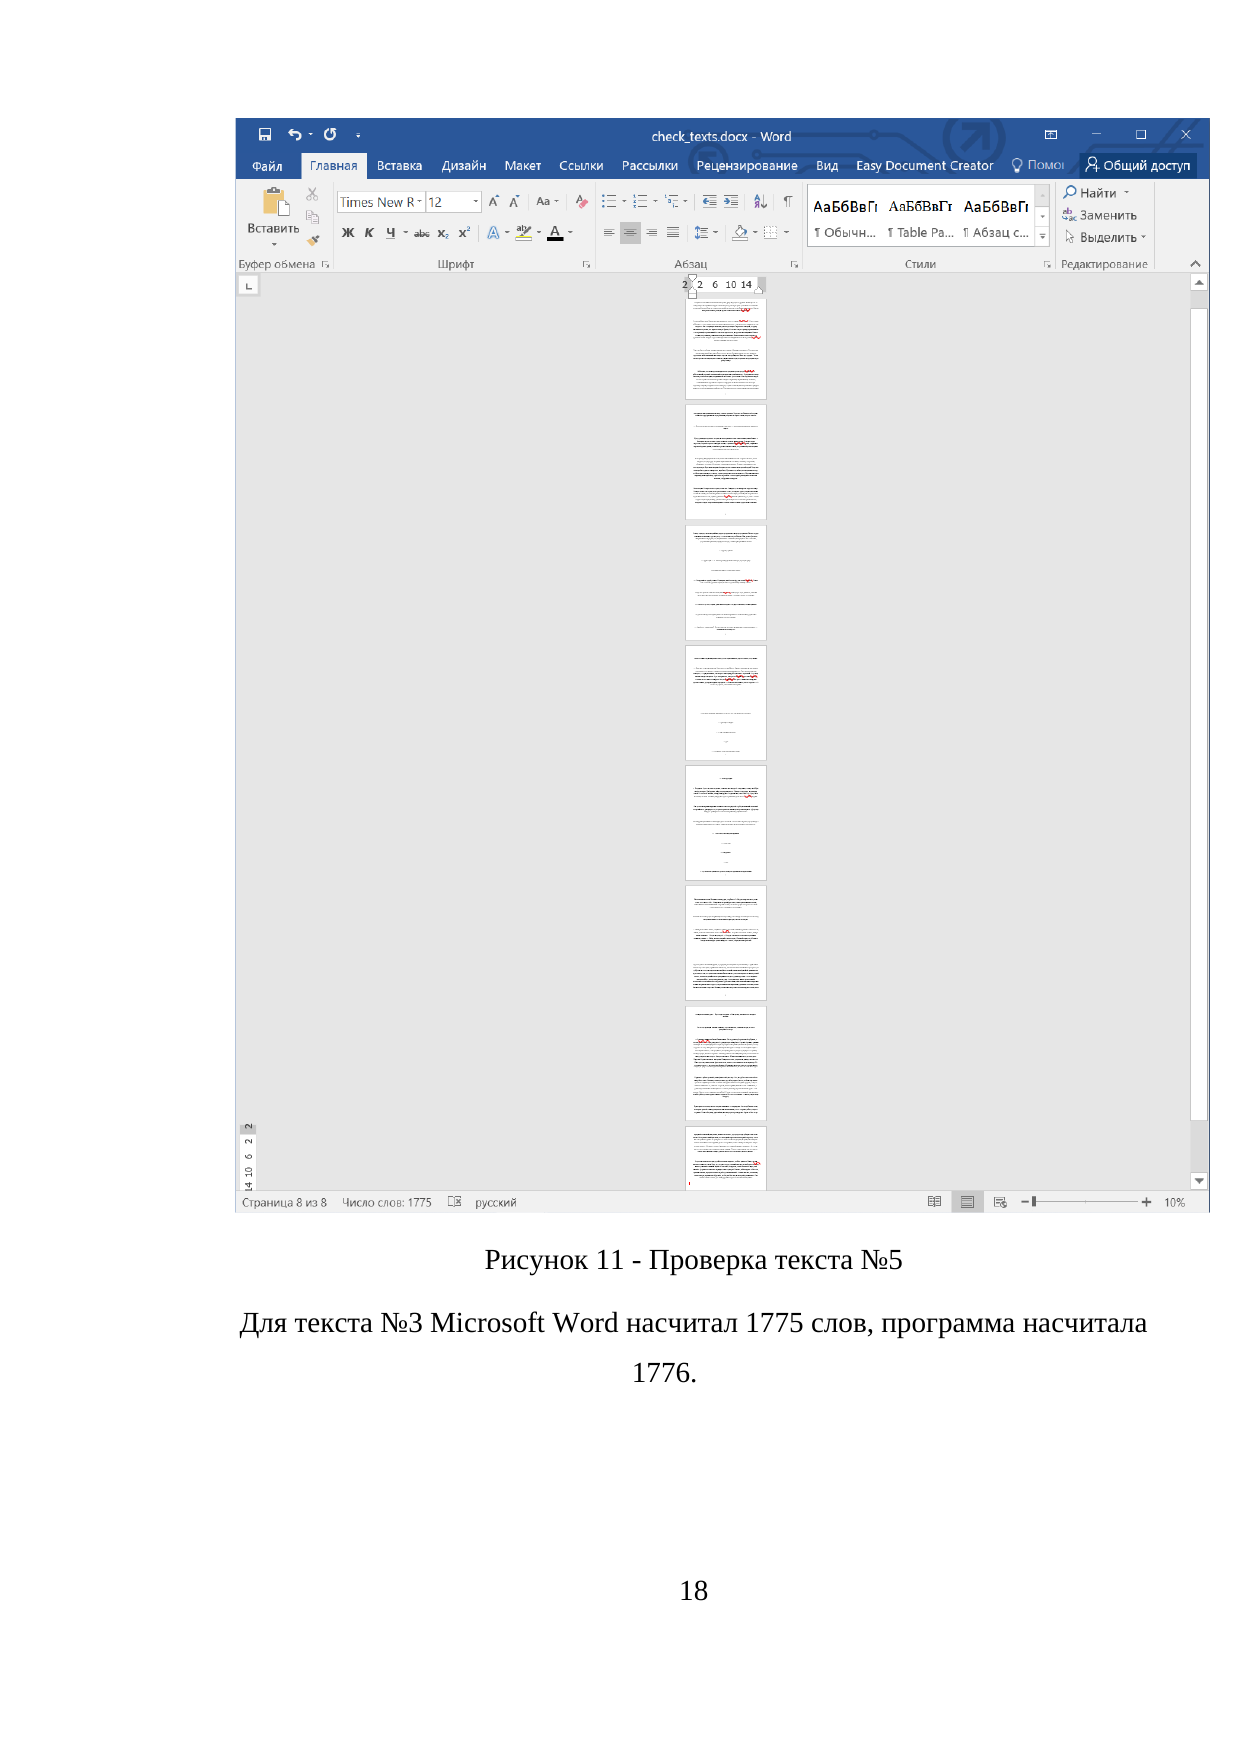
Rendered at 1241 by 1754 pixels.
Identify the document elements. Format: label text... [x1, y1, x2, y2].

picture [235, 118, 1210, 1213]
text Рисунок 11 - Проверка текста №5 [177, 1242, 1152, 1276]
text Для текста №3 Microsoft Word насчитал 1775 слов, программа насчитала 1776. [177, 1305, 1152, 1389]
